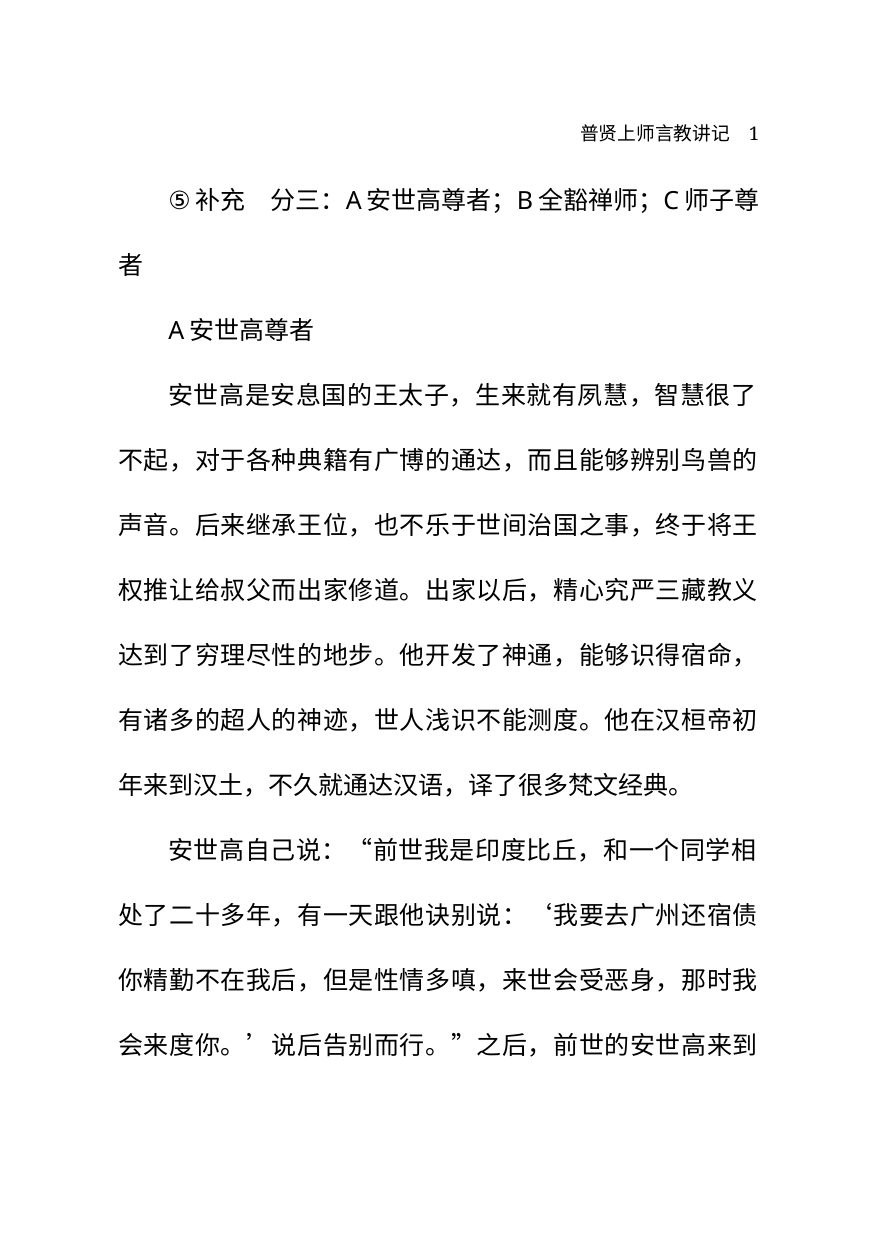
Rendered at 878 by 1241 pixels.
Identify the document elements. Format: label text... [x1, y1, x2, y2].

text 安世高是安息国的王太子，生来就有夙慧，智慧很了不起，对于各种典籍有广博的通达，而且能够辨别鸟兽的声音。后来继承王位，也不乐于世间治国之事，终于将王权推让给叔父而出家修道。出家以后，精心究严三藏教义，达到了穷理尽性的地步。他开发了神通，能够识得宿命，有诸多的超人的神迹，世人浅识不能测度。他在汉桓帝初年来到汉土，不久就通达汉语，译了很多梵文经典。 [118, 361, 759, 816]
text ⑤补充 分三：A安世高尊者；B全豁禅师；C师子尊者 [118, 166, 759, 296]
text A安世高尊者 [118, 296, 759, 361]
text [118, 816, 759, 1076]
